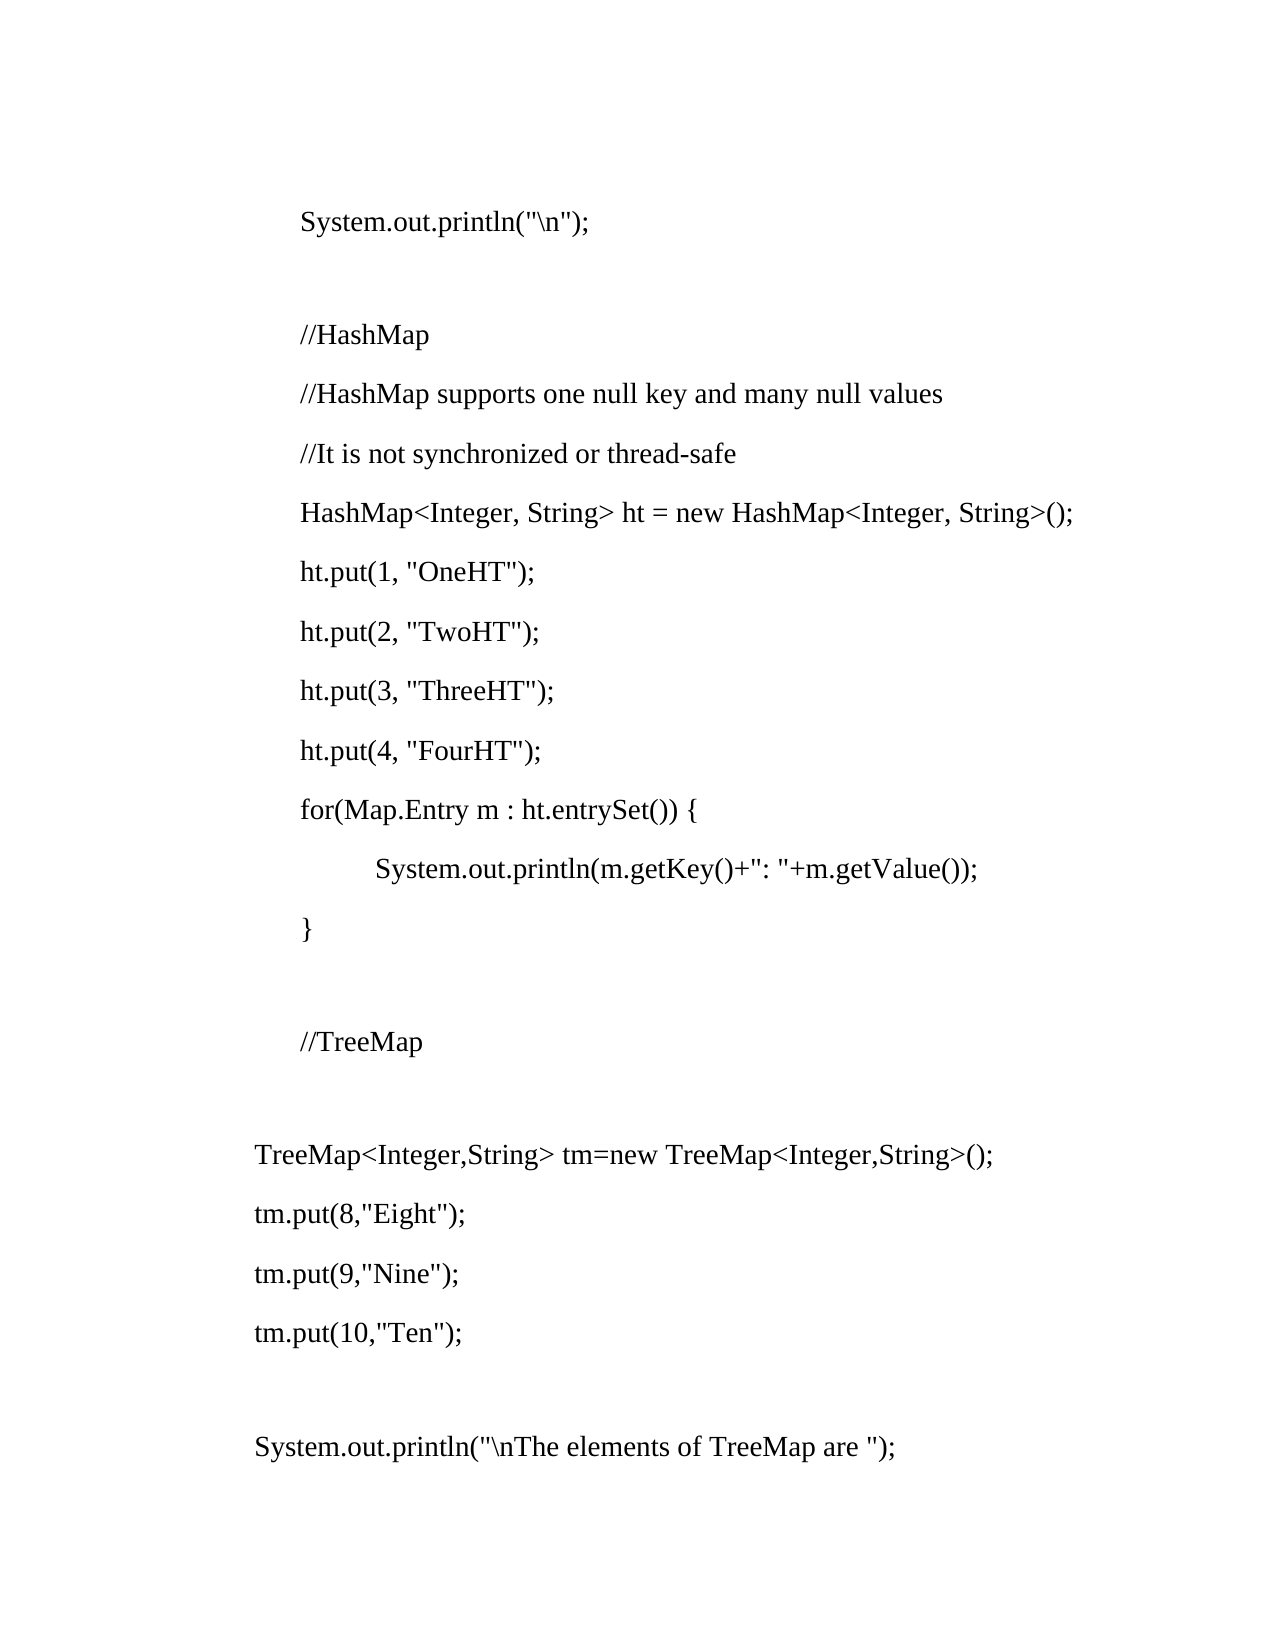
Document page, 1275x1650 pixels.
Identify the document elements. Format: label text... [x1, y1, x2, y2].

text System.out.println(m.getKey()+": "+m.getValue()); [150, 851, 1125, 885]
text ht.put(3, "ThreeHT"); [150, 673, 1125, 707]
text tm.put(10,"Ten"); [150, 1315, 1125, 1349]
text //TreeMap [150, 1024, 1125, 1058]
text tm.put(9,"Nine"); [150, 1256, 1125, 1289]
text //HashMap [150, 317, 1125, 351]
text System.out.println("\n"); [150, 204, 1125, 237]
text System.out.println("\nThe elements of TreeMap are "); [150, 1429, 1125, 1462]
text ht.put(4, "FourHT"); [150, 733, 1125, 766]
text //It is not synchronized or thread-safe [150, 436, 1125, 469]
text tm.put(8,"Eight"); [150, 1197, 1125, 1230]
text for(Map.Entry m : ht.entrySet()) { [150, 792, 1125, 826]
text HashMap<Integer, String> ht = new HashMap<Integer, String>(); [150, 495, 1125, 529]
text } [150, 911, 1125, 944]
text ht.put(1, "OneHT"); [150, 554, 1125, 588]
text //HashMap supports one null key and many null values [150, 376, 1125, 410]
text ht.put(2, "TwoHT"); [150, 614, 1125, 647]
text TreeMap<Integer,String> tm=new TreeMap<Integer,String>(); [150, 1137, 1125, 1171]
